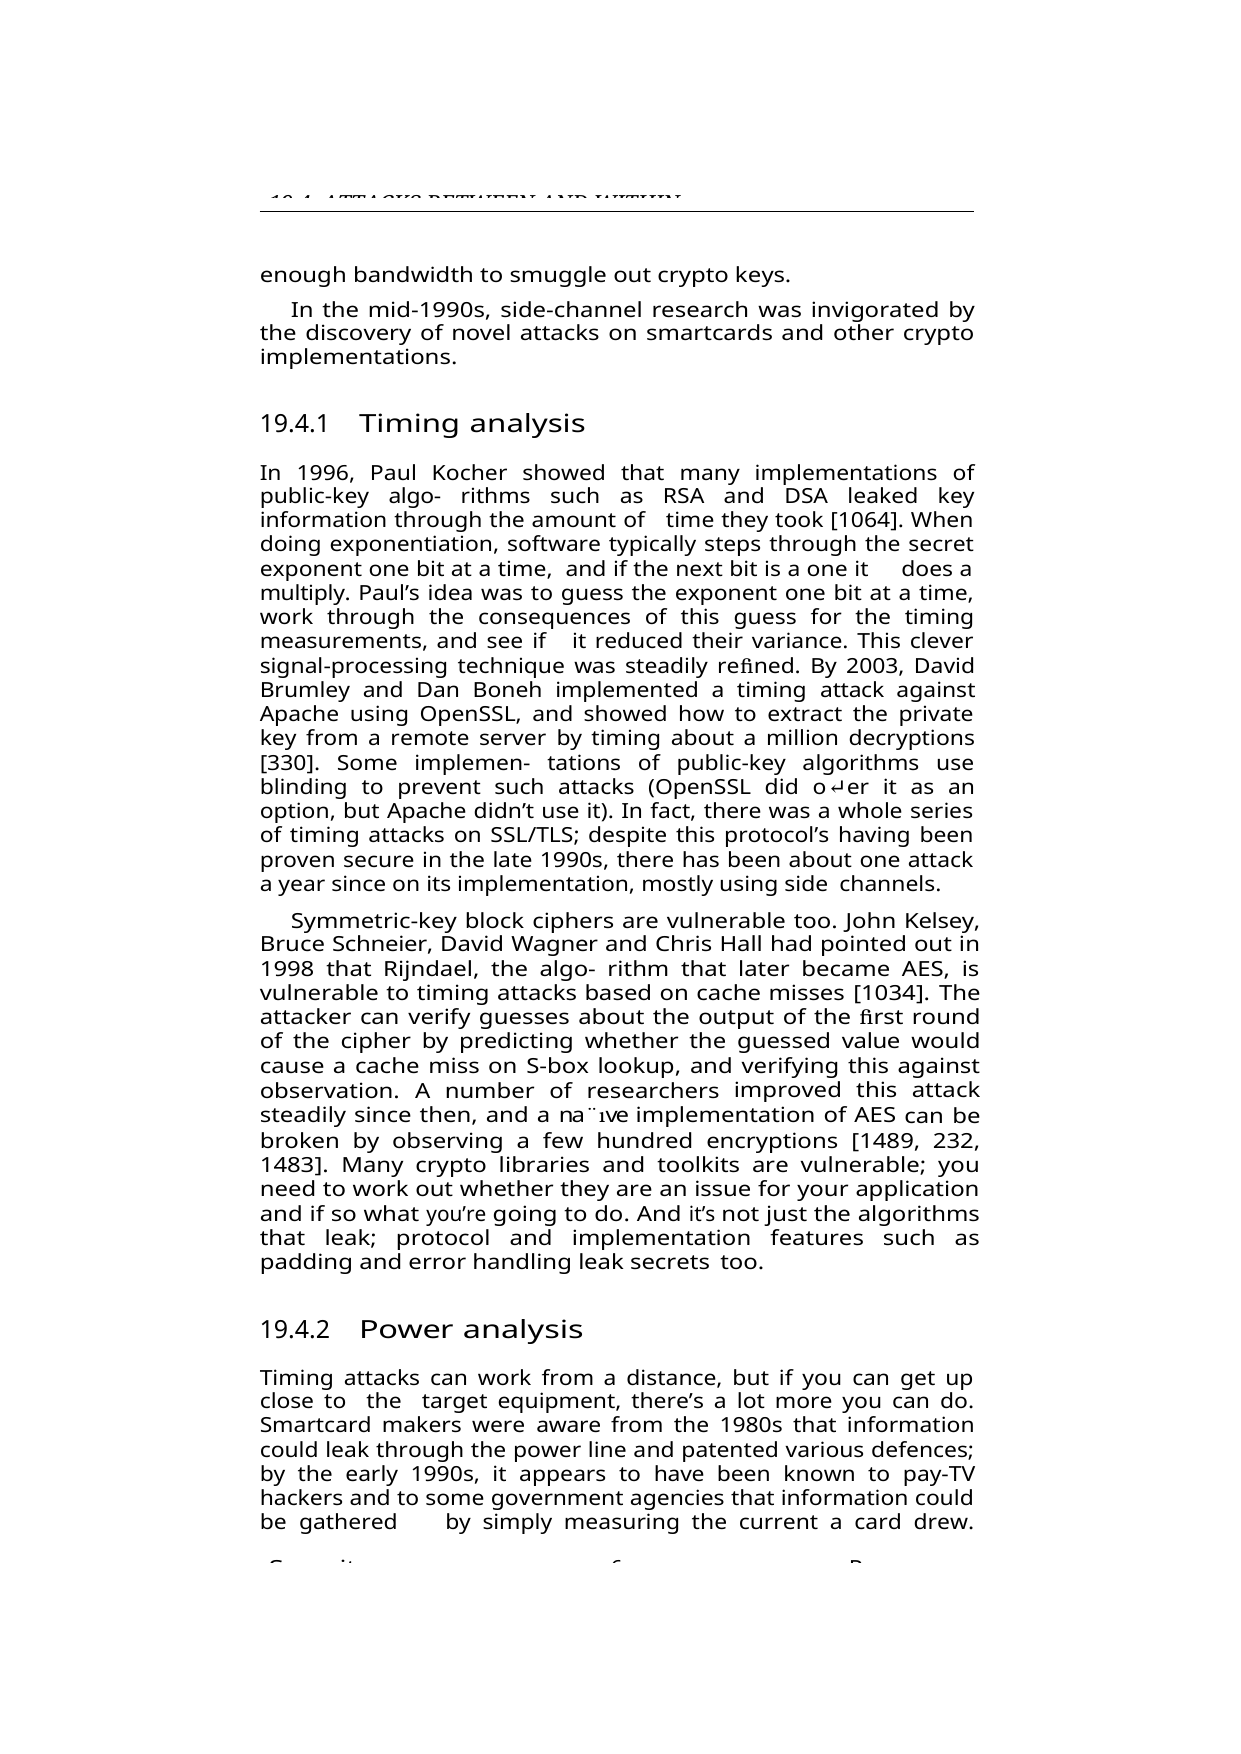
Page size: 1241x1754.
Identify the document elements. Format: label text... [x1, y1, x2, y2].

text Symmetric-key block ciphers are vulnerable too. John Kelsey, Bruce Schneier, David Wagner and Chris Hall had pointed out in 1998 that Rijndael, the algo- rithm that later became AES, is vulnerable to timing attacks based on cache misses [1034]. The attacker can verify guesses about the output of the ﬁrst round of the cipher by predicting whether the guessed value would cause a cache miss on S-box lookup, and verifying this against observation. A number of researchers improved this attack steadily since then, and a na¨ıve implementation of AES can be broken by observing a few hundred encryptions [1489, 232, 1483]. Many crypto libraries and toolkits are vulnerable; you need to work out whether they are an issue for your application and if so what you’re going to do. And it’s not just the algorithms that leak; protocol and implementation features such as padding and error handling leak secrets too. [259, 909, 981, 1276]
text In 1996, Paul Kocher showed that many implementations of public-key algo- rithms such as RSA and DSA leaked key information through the amount of time they took [1064]. When doing exponentiation, software typically steps through the secret exponent one bit at a time, and if the next bit is a one it does a multiply. Paul’s idea was to guess the exponent one bit at a time, work through the consequences of this guess for the timing measurements, and see if it reduced their variance. This clever signal-processing technique was steadily reﬁned. By 2003, David Brumley and Dan Boneh implemented a timing attack against Apache using OpenSSL, and showed how to extract the private key from a remote server by timing about a million decryptions [330]. Some implemen- tations of public-key algorithms use blinding to prevent such attacks (OpenSSL did o↵er it as an option, but Apache didn’t use it). In fact, there was a whole series of timing attacks on SSL/TLS; despite this protocol’s having been proven secure in the late 1990s, there has been about one attack a year since on its implementation, mostly using side channels. [259, 461, 975, 898]
text enough bandwidth to smuggle out crypto keys. [259, 260, 1065, 288]
subtitle Power analysis [259, 1311, 1065, 1345]
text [259, 1366, 975, 1536]
subtitle Timing analysis [259, 406, 1065, 440]
text In the mid-1990s, side-channel research was invigorated by the discovery of novel attacks on smartcards and other crypto implementations. [259, 298, 975, 370]
